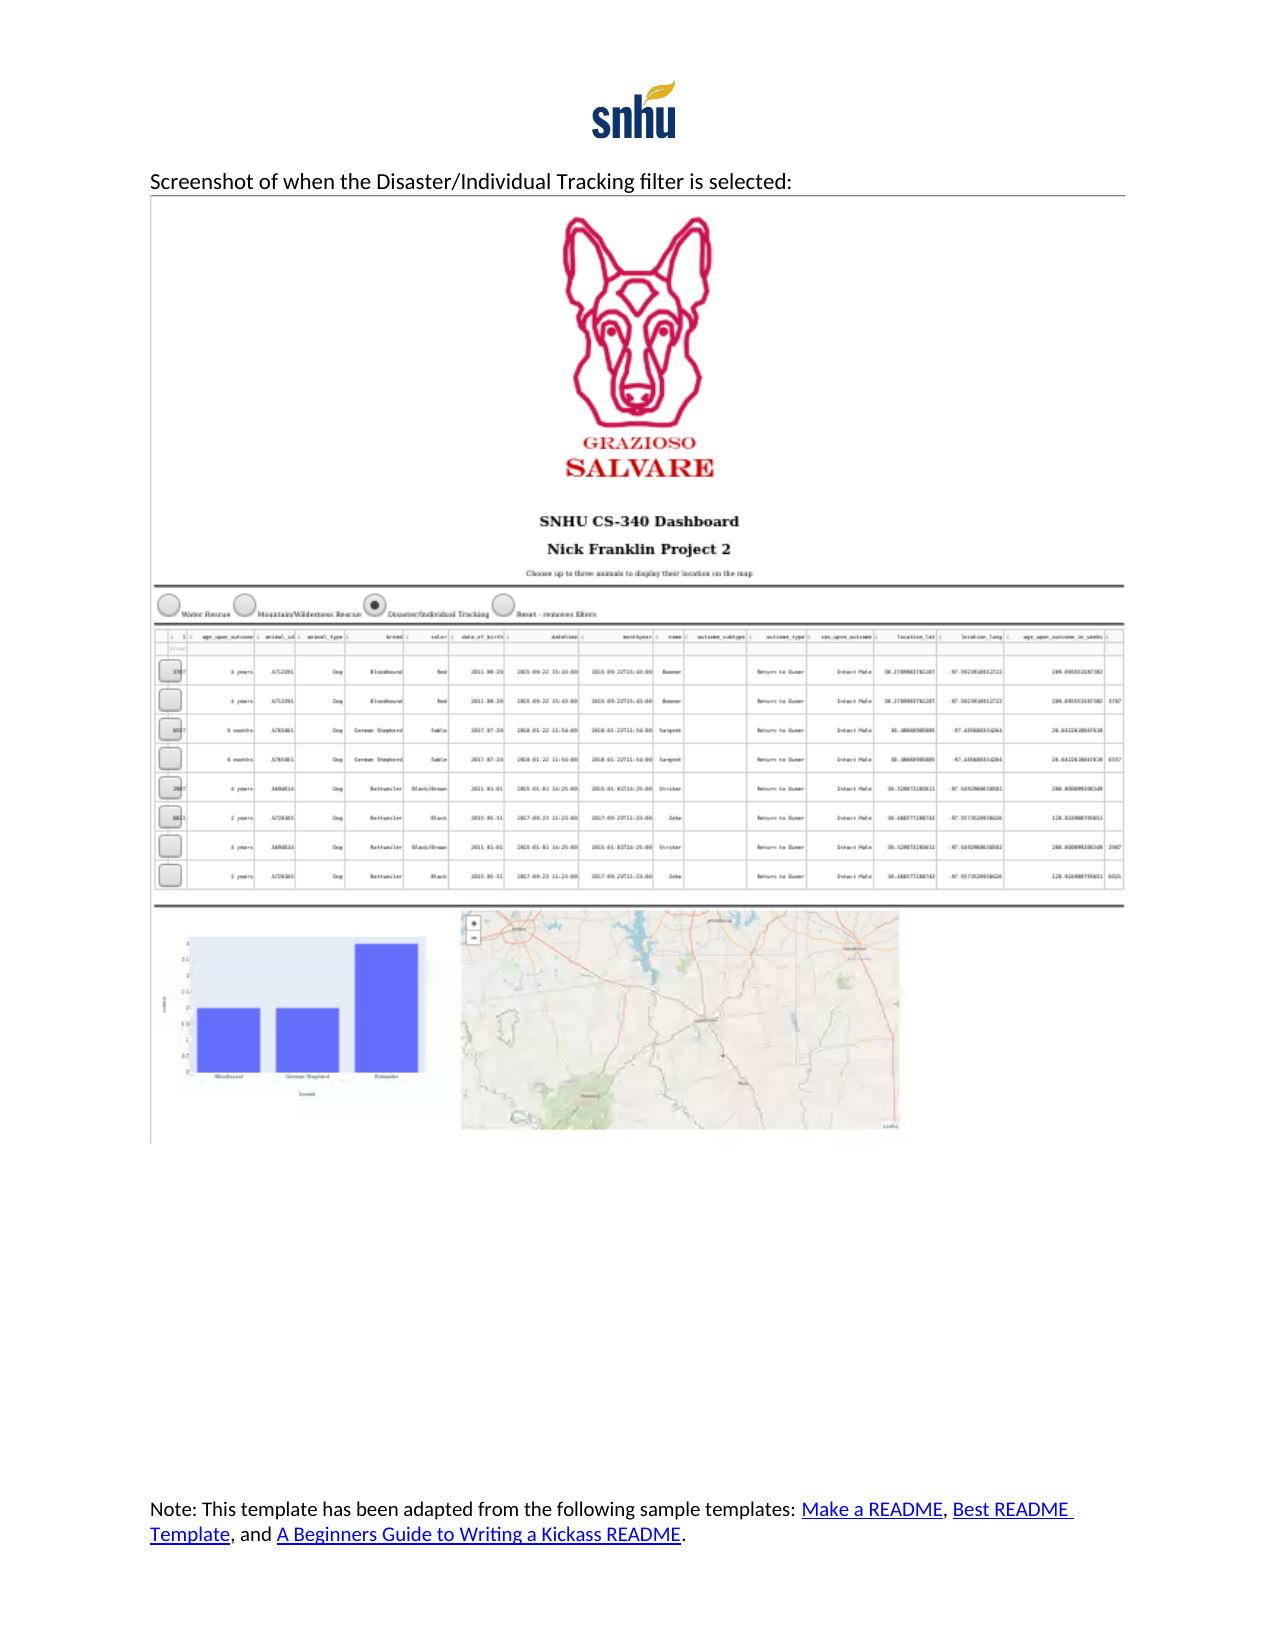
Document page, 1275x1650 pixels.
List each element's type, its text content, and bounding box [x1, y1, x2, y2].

picture [150, 195, 1125, 1143]
text Screenshot of when the Disaster/Individual Tracking filter is selected: [150, 167, 1125, 195]
picture [573, 75, 702, 147]
